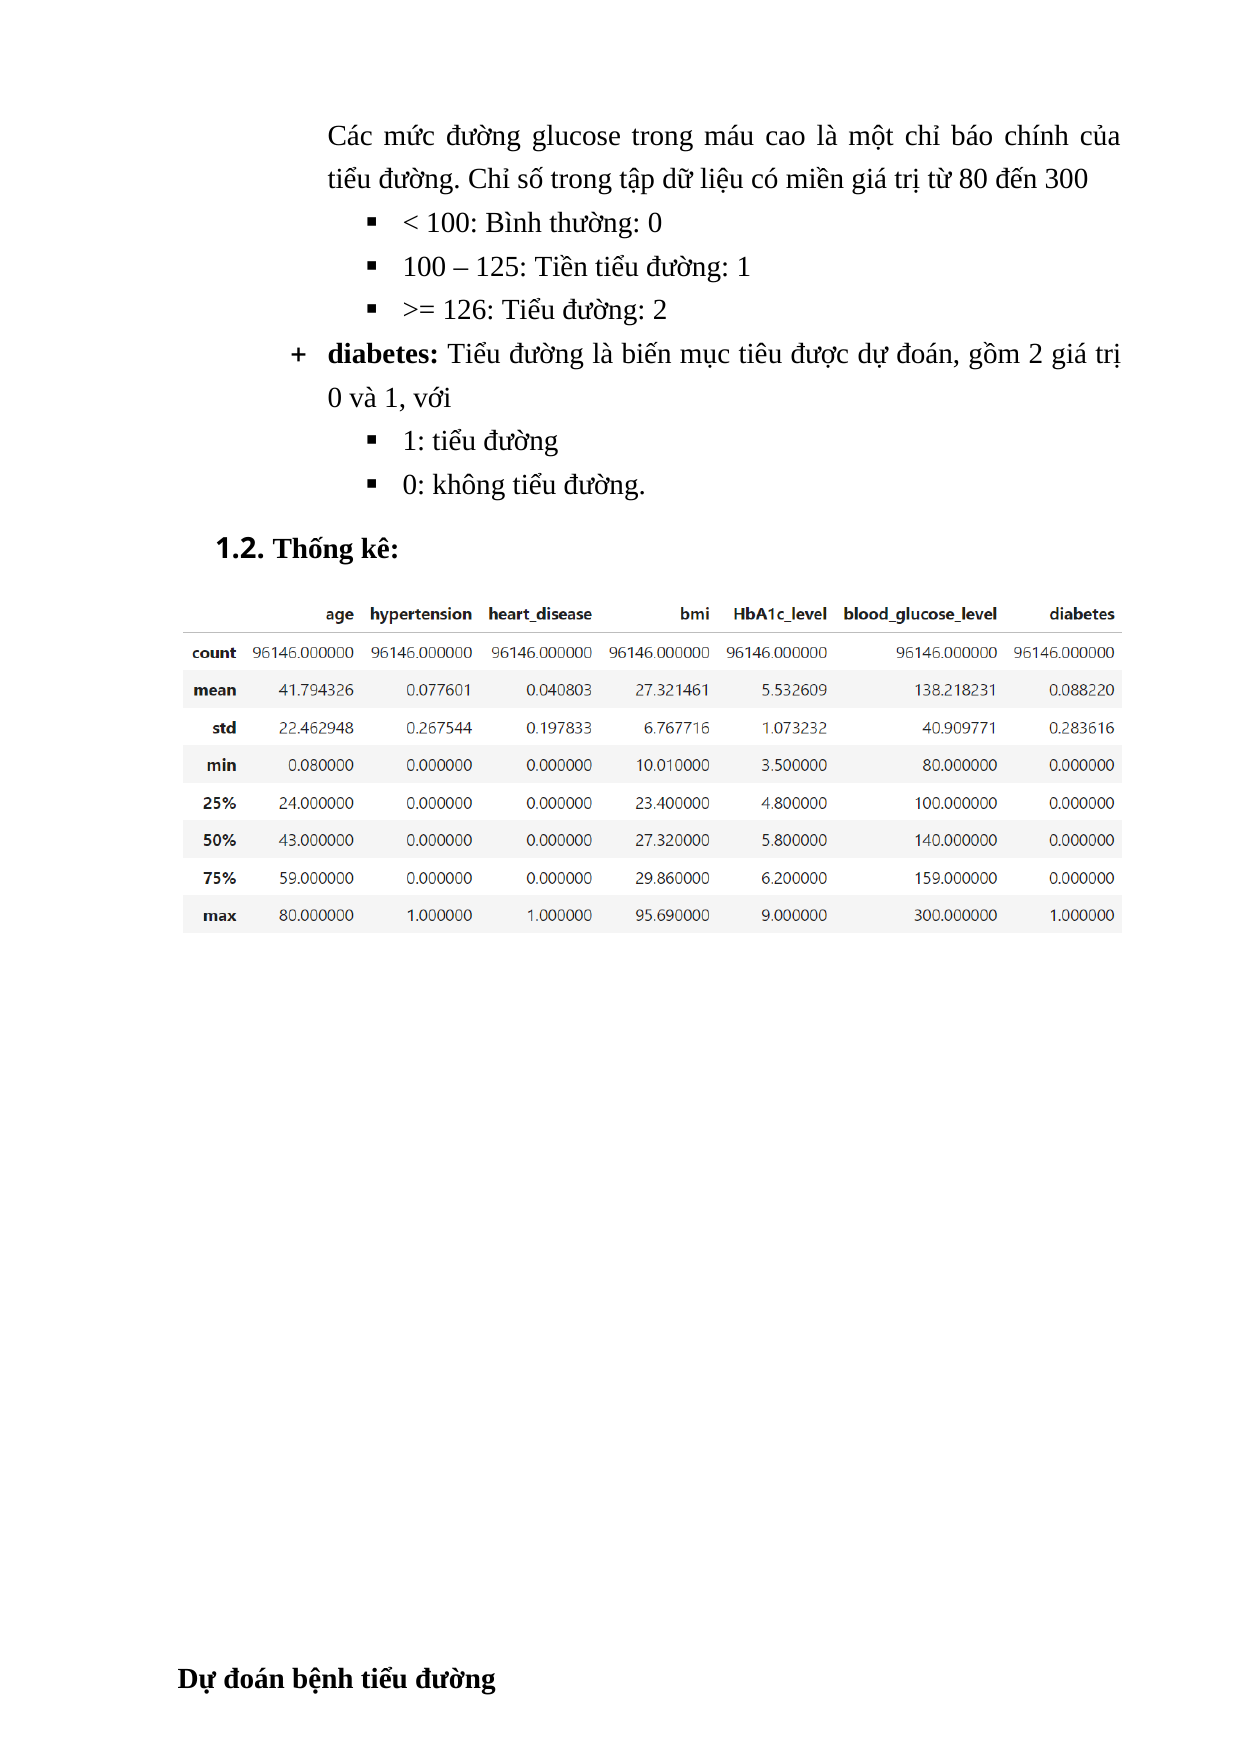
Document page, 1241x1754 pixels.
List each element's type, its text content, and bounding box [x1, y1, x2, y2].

list diabetes: Tiểu đường là biến mục tiêu được dự đoán, gồm 2 giá trị 0 và 1, với [290, 336, 1122, 413]
list 0: không tiểu đường. [365, 467, 1122, 501]
picture [177, 591, 1143, 947]
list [290, 118, 1122, 195]
list 1: tiểu đường [365, 423, 1122, 457]
subtitle Thống kê: [215, 527, 1122, 567]
list 100 – 125: Tiền tiểu đường: 1 [365, 249, 1122, 282]
list >= 126: Tiểu đường: 2 [365, 292, 1122, 326]
list < 100: Bình thường: 0 [365, 205, 1122, 239]
